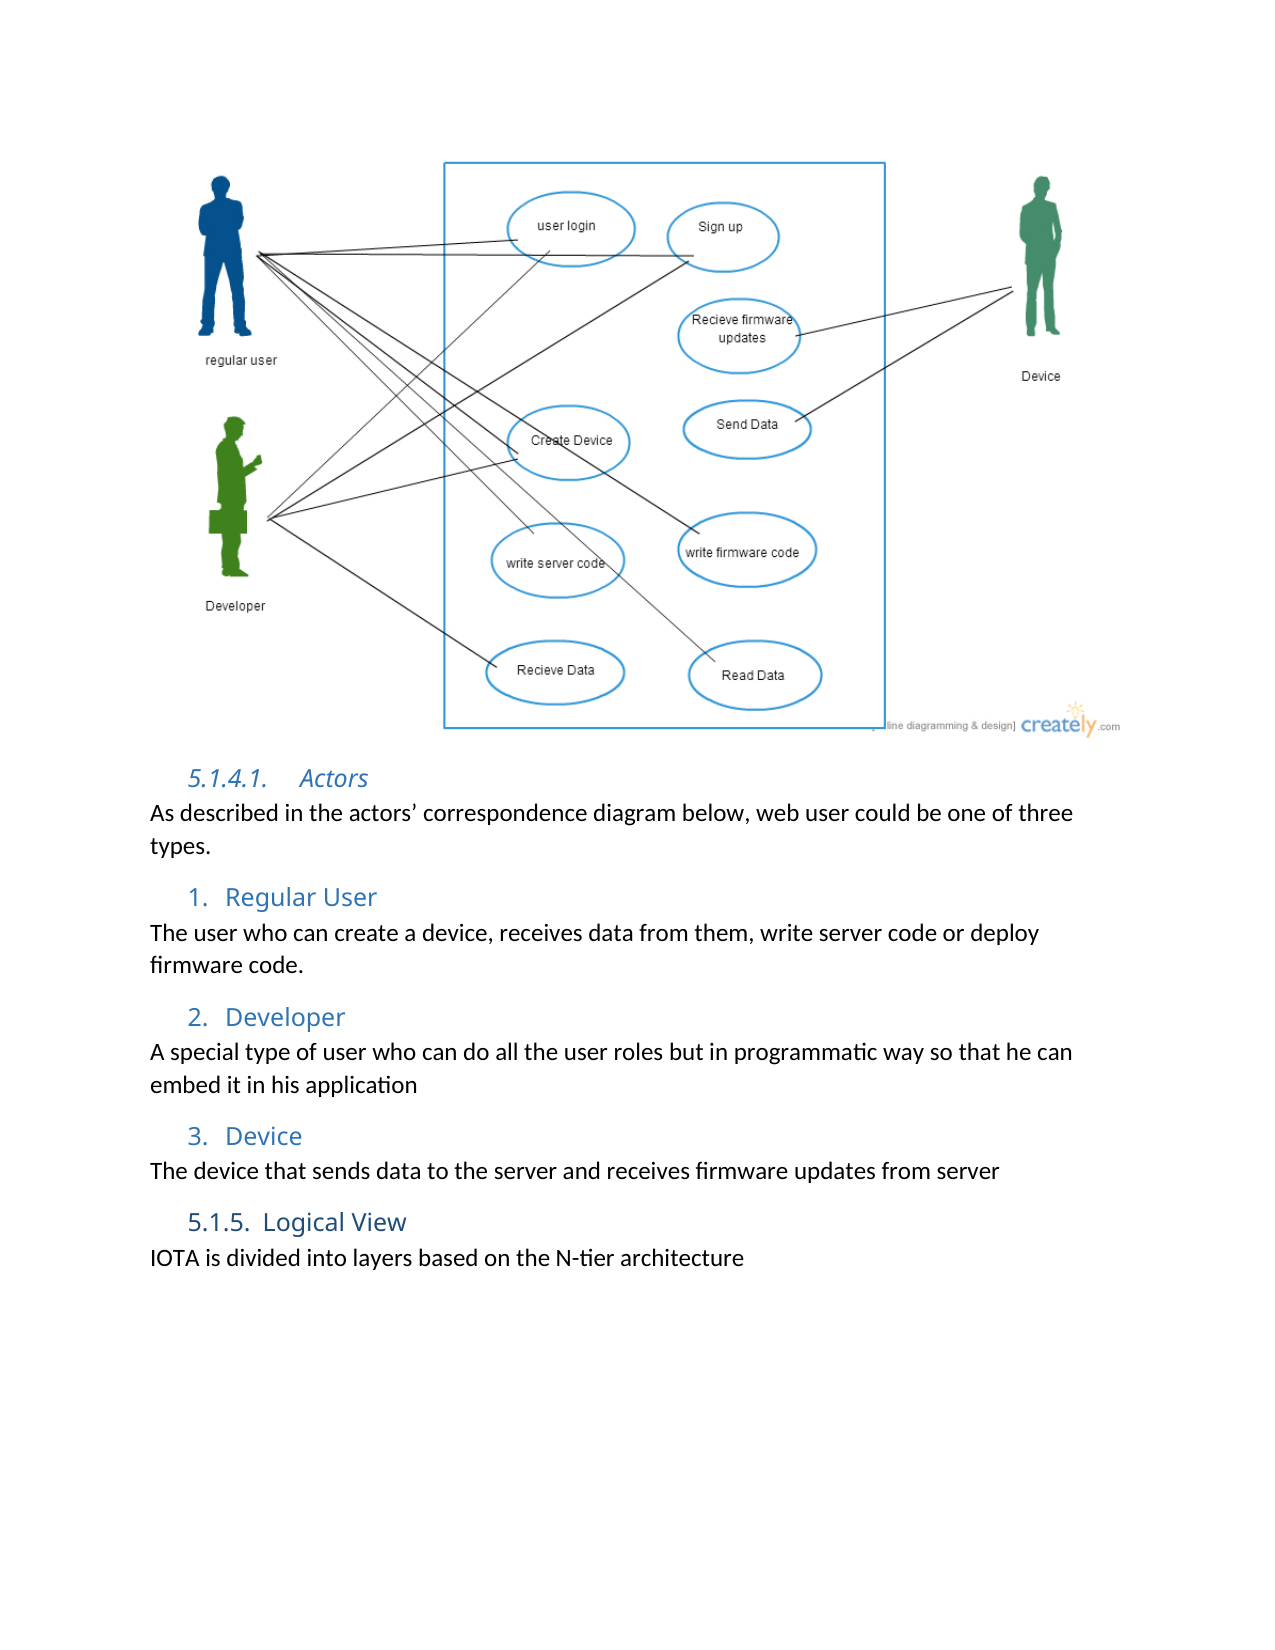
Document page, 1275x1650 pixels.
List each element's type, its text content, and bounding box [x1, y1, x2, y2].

text The device that sends data to the server and receives firmware updates from server [150, 1155, 1125, 1186]
text As described in the actors’ correspondence diagram below, web user could be one of three types. [150, 797, 1125, 861]
subtitle Developer [187, 999, 1125, 1033]
text A special type of user who can do all the user roles but in programmatic way so that he can embed it in his application [150, 1036, 1125, 1099]
subtitle Actors [187, 761, 1125, 795]
text The user who can create a device, receives data from them, write server code or deploy firmware code. [150, 917, 1125, 980]
subtitle Logical View [187, 1205, 1125, 1239]
subtitle Regular User [187, 880, 1125, 914]
text IOTA is divided into layers based on the N-tier architecture [150, 1242, 1125, 1272]
picture [150, 150, 1125, 742]
subtitle Device [187, 1118, 1125, 1153]
